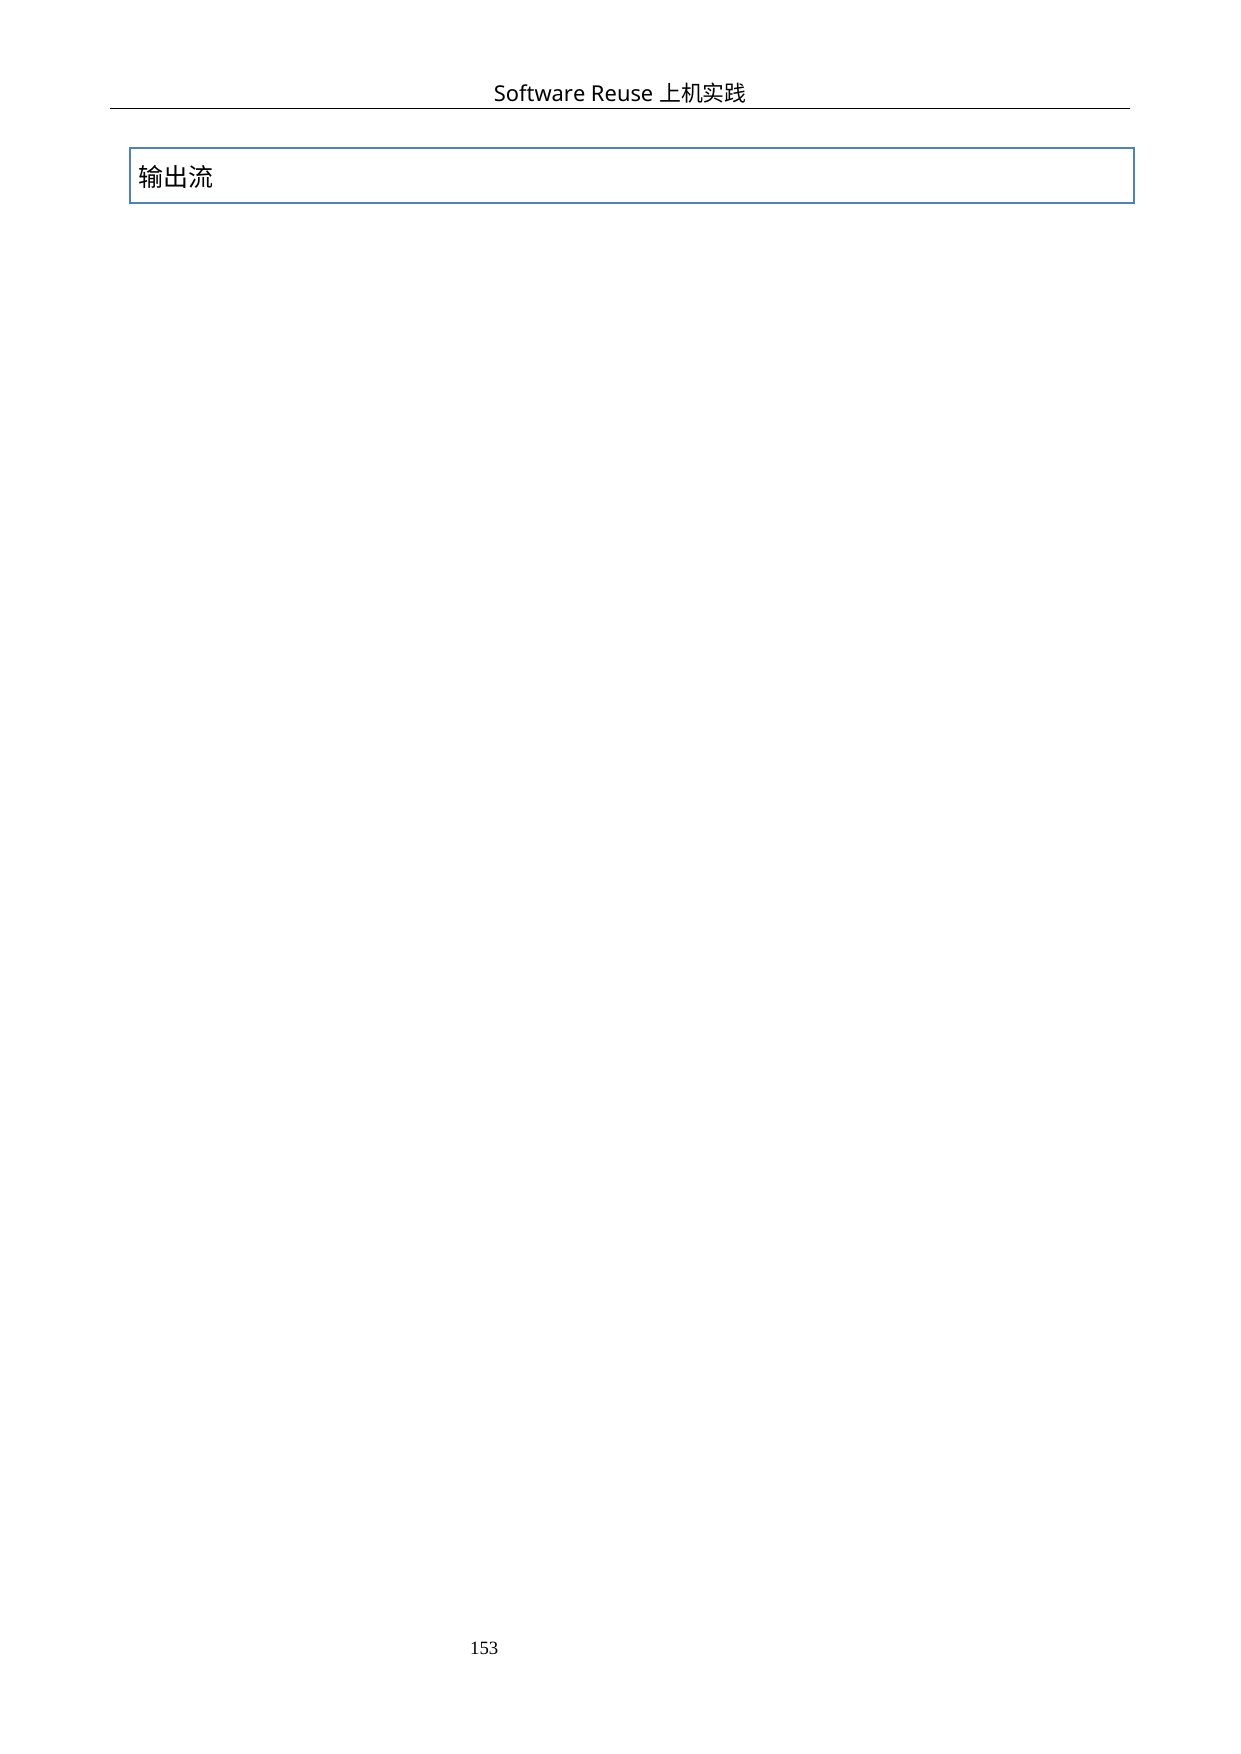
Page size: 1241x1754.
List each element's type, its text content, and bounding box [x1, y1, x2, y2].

table_cell 输出流 [131, 149, 1133, 202]
